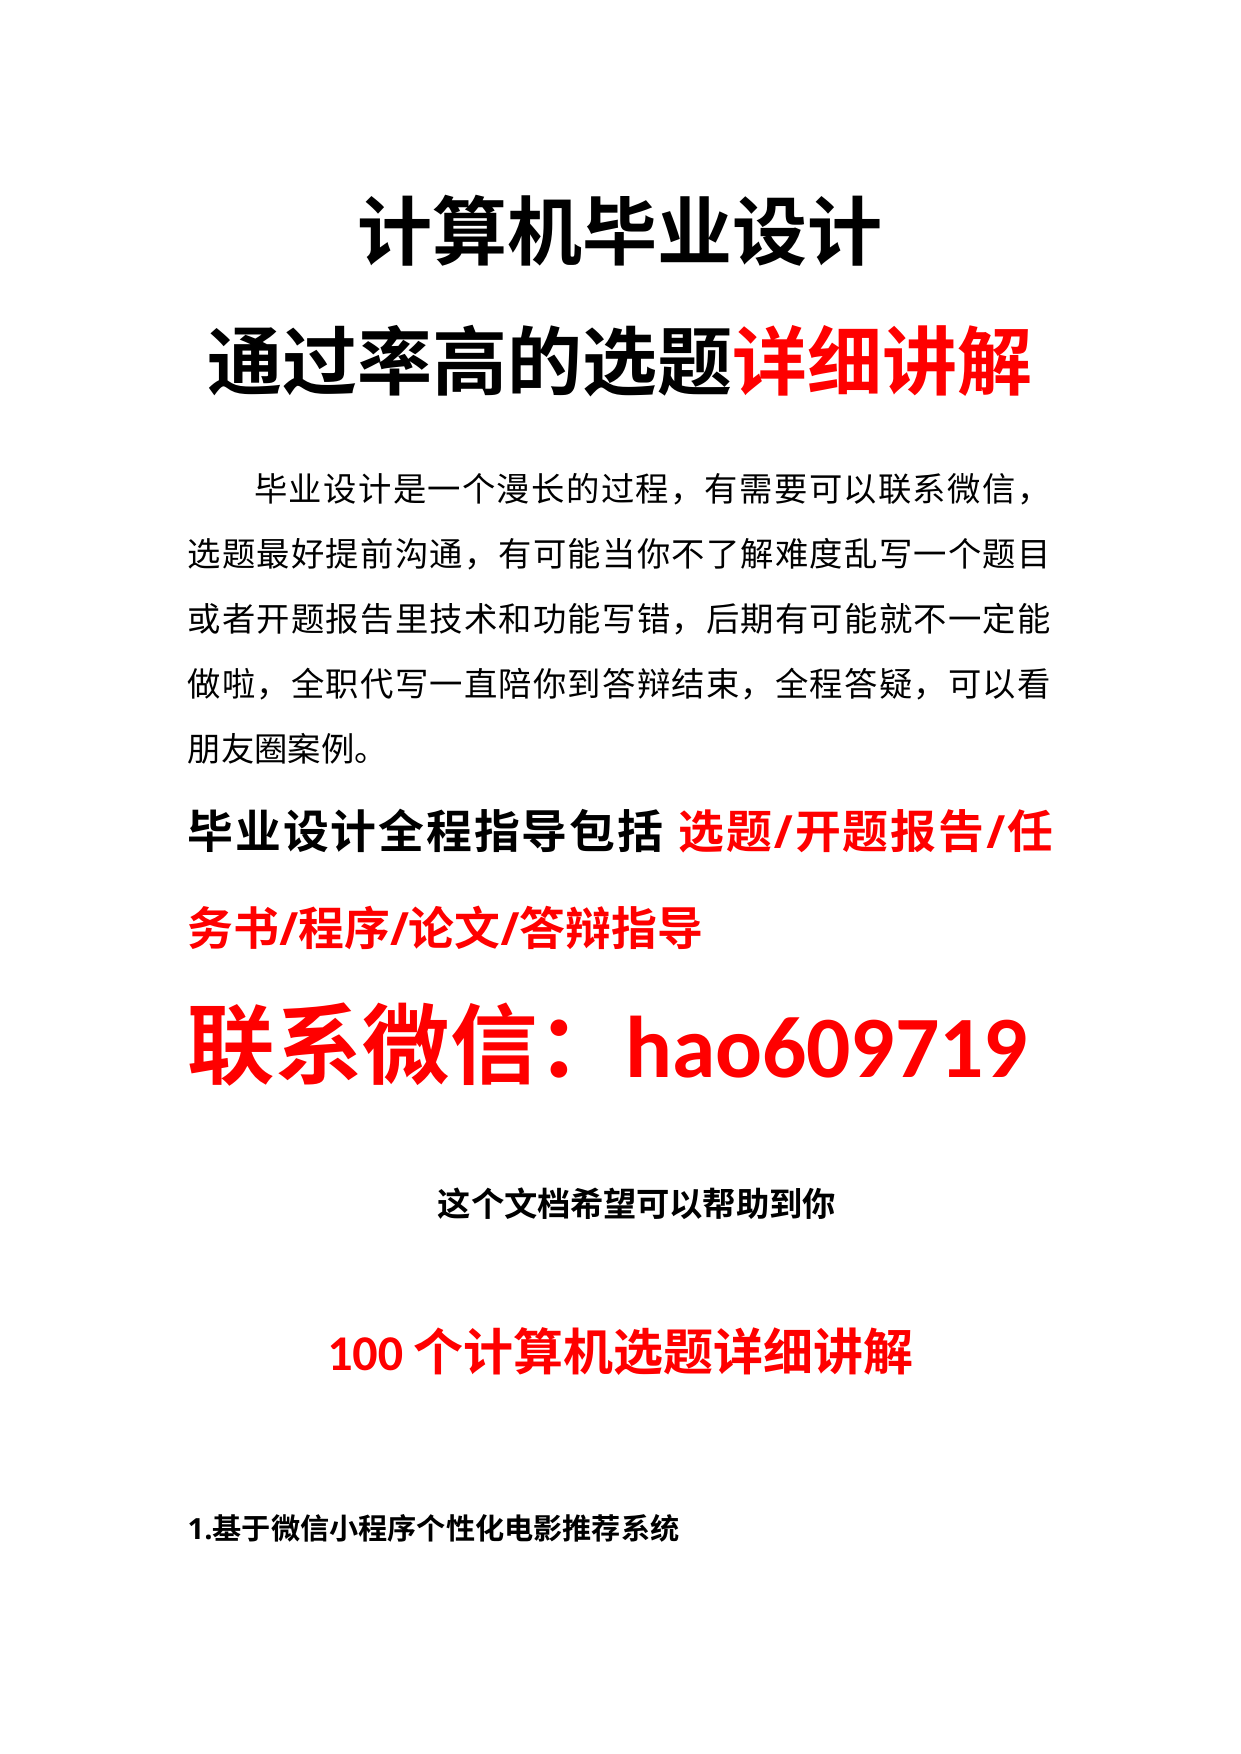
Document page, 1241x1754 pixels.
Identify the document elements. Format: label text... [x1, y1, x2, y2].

text 毕业设计全程指导包括 选题/开题报告/任务书/程序/论文/答辩指导 [187, 779, 1053, 974]
text 这个文档希望可以帮助到你 [187, 1169, 1053, 1234]
list 基于微信小程序个性化电影推荐系统 [187, 1494, 1053, 1559]
text 毕业设计是一个漫长的过程，有需要可以联系微信，选题最好提前沟通，有可能当你不了解难度乱写一个题目或者开题报告里技术和功能写错，后期有可能就不一定能做啦，全职代写一直陪你到答辩结束，全程答疑，可以看朋友圈案例。 [187, 454, 1053, 779]
text 计算机毕业设计 [187, 162, 1053, 292]
text 通过率高的选题详细讲解 [187, 292, 1053, 422]
text 联系微信：hao609719 [187, 974, 1053, 1104]
text 100个计算机选题详细讲解 [187, 1299, 1053, 1397]
